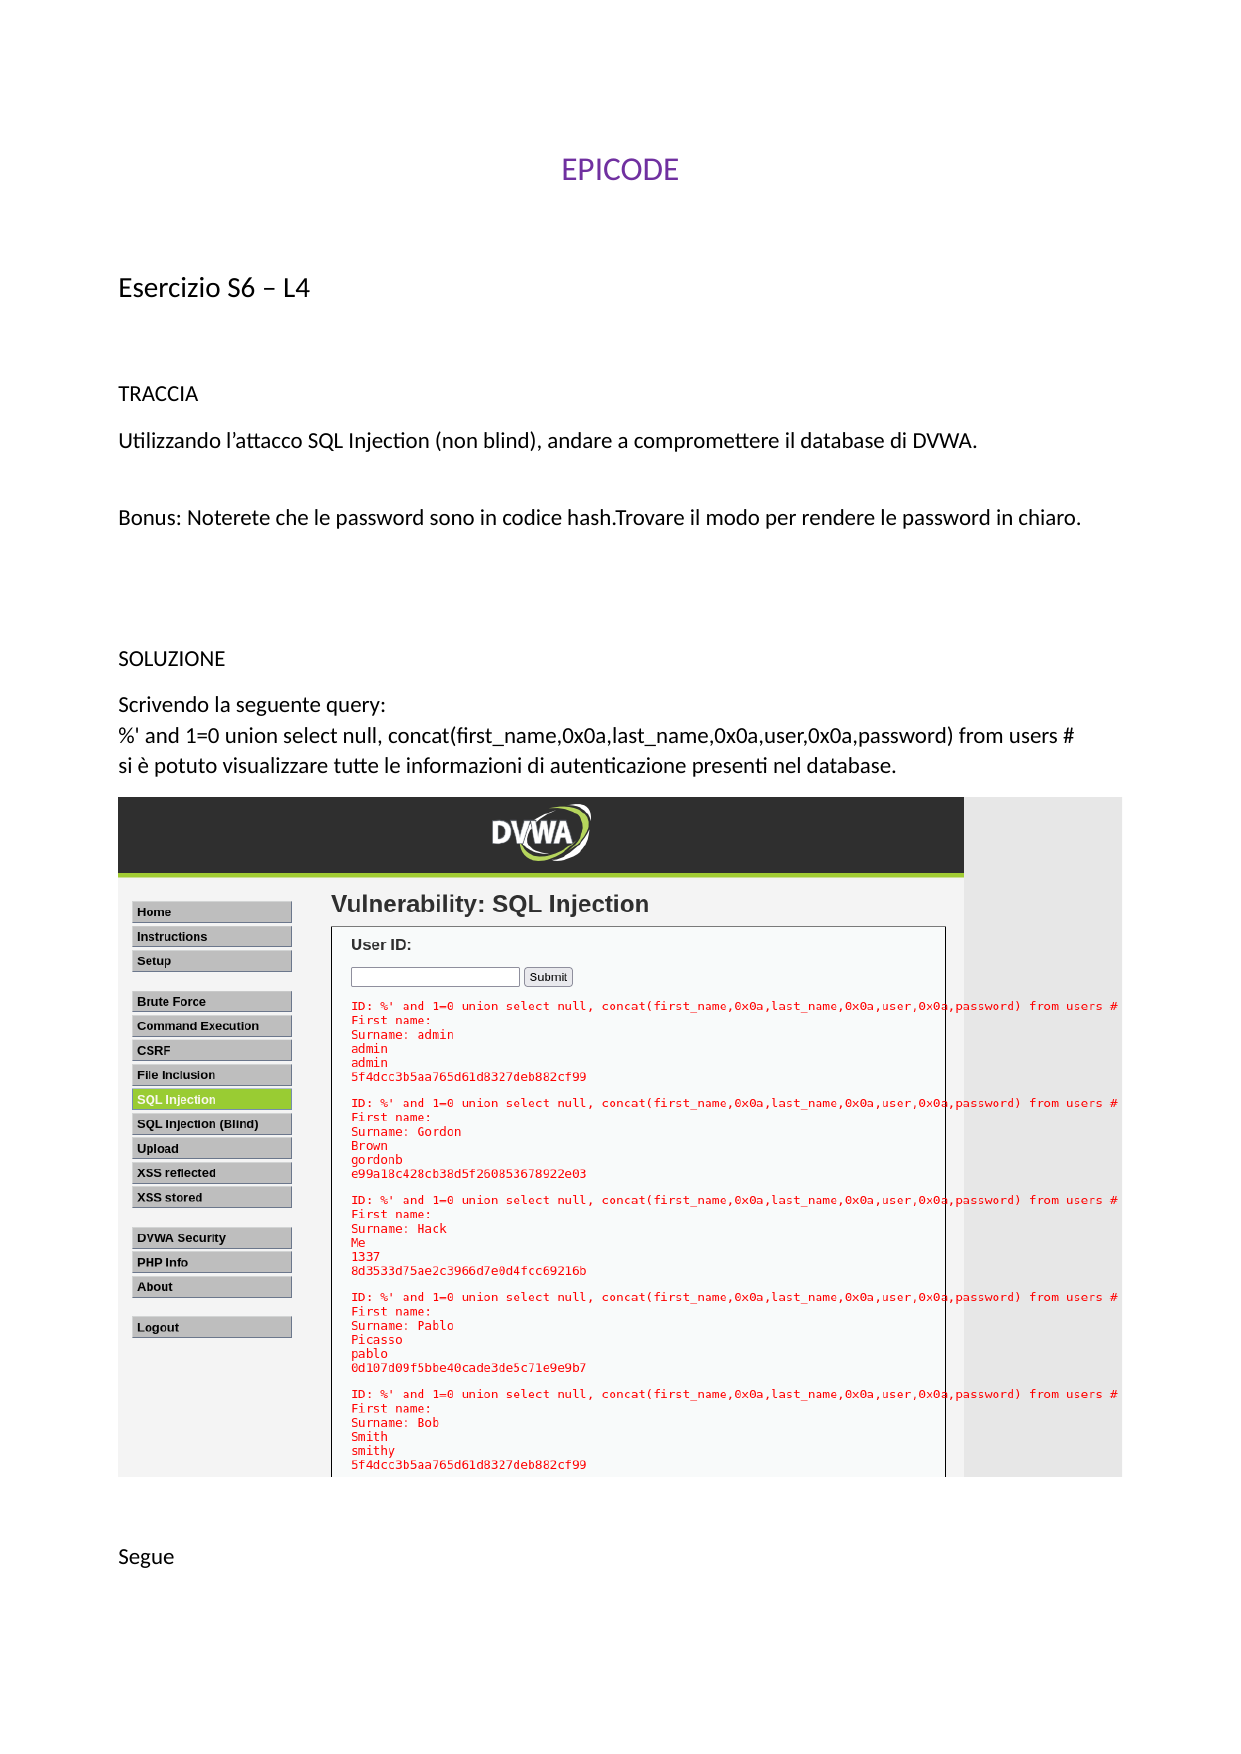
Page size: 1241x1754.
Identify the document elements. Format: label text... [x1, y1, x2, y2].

text Segue [118, 1542, 1122, 1570]
text Esercizio S6 – L4 [118, 269, 1122, 304]
text Bonus: Noterete che le password sono in codice hash.Trovare il modo per rendere le password in chiaro. [118, 503, 1122, 531]
text Scrivendo la seguente query: %' and 1=0 union select null, concat(first_name,0x0a,last_name,0x0a,user,0x0a,password) from users # si è potuto visualizzare tutte le informazioni di autenticazione presenti nel database. [118, 691, 1122, 779]
text EPICODE [118, 148, 1122, 188]
picture [118, 797, 1123, 1477]
text TRACCIA [118, 379, 1122, 407]
text SOLUZIONE [118, 644, 1122, 672]
text Utilizzando l’attacco SQL Injection (non blind), andare a compromettere il database di DVWA. [118, 426, 1122, 484]
